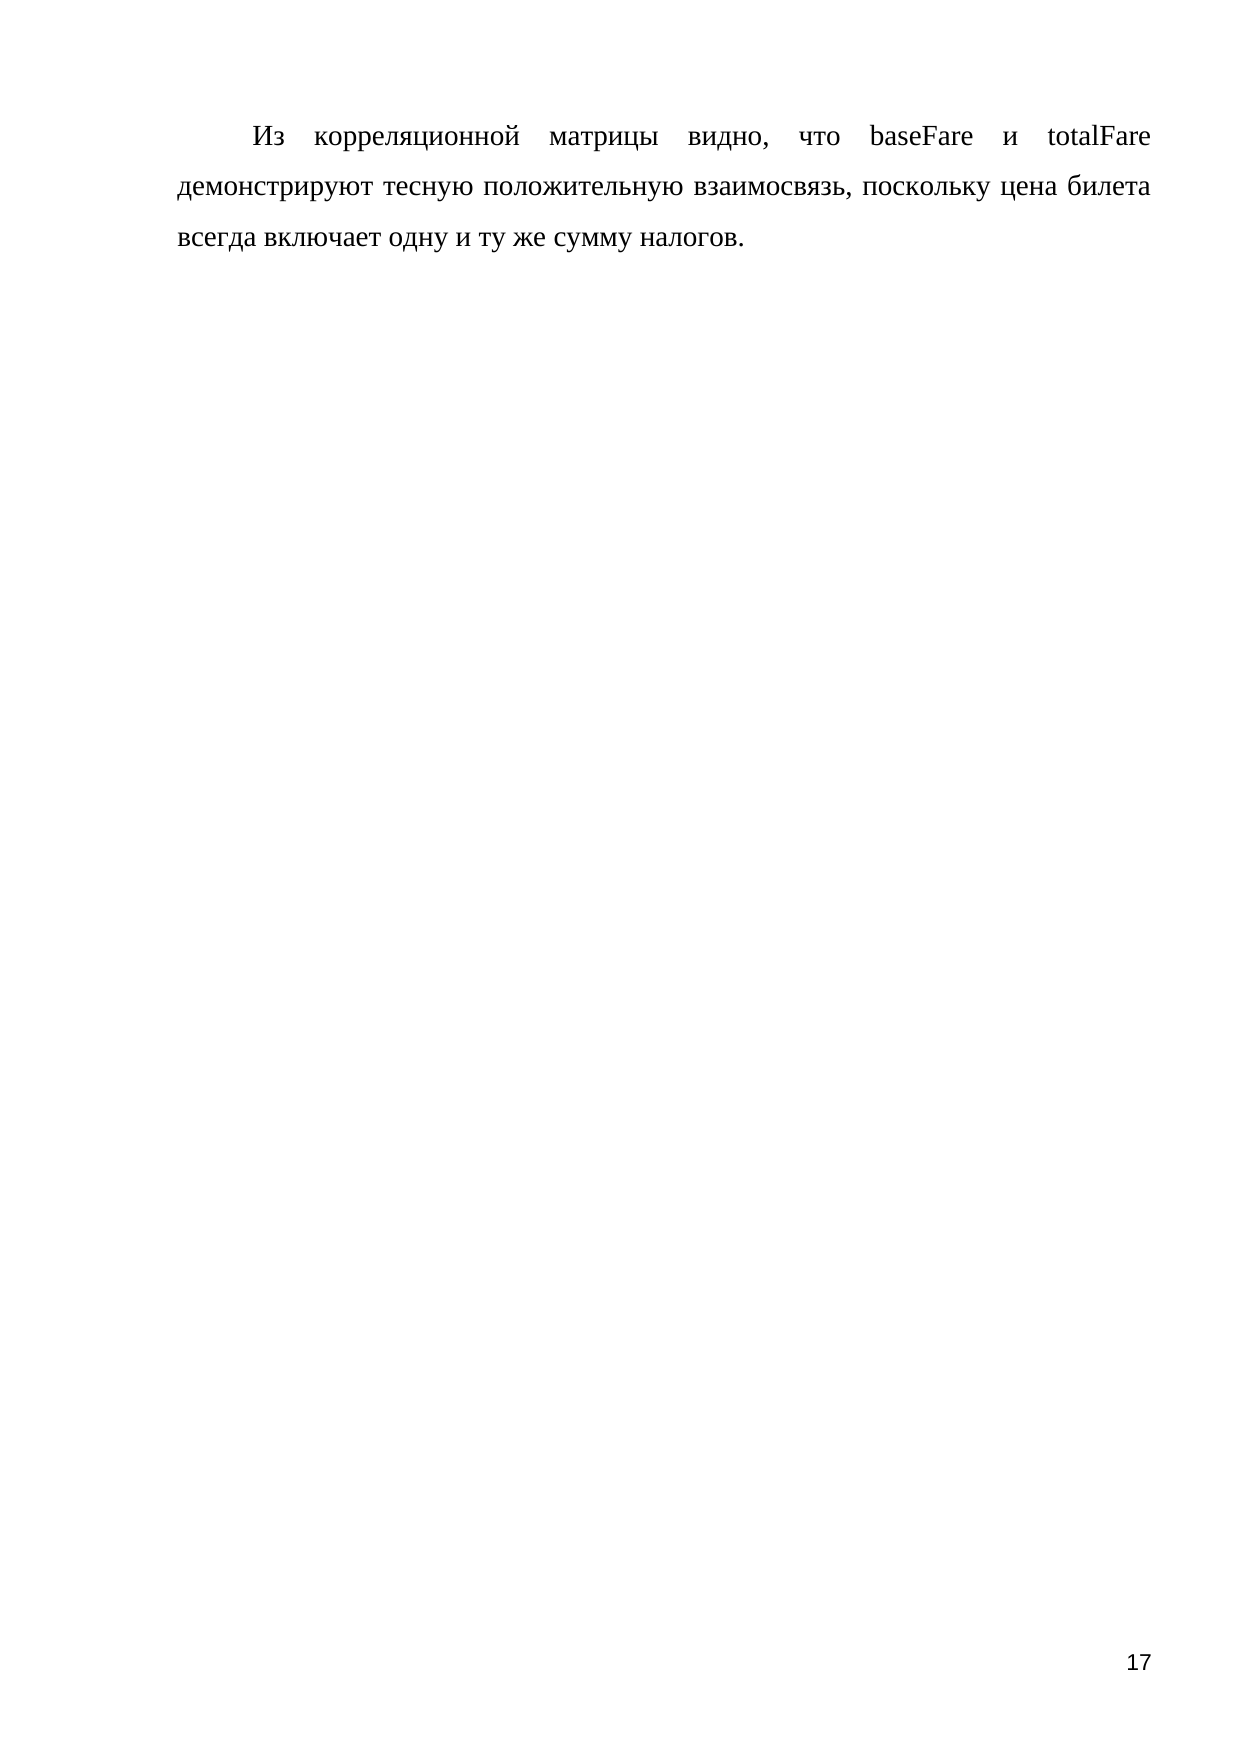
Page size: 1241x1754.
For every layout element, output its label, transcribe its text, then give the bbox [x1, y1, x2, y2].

text Из корреляционной матрицы видно, что baseFare и totalFare демонстрируют тесную положительную взаимосвязь, поскольку цена билета всегда включает одну и ту же сумму налогов. [177, 118, 1152, 168]
text Из корреляционной матрицы видно, что baseFare и totalFare демонстрируют тесную положительную взаимосвязь, поскольку цена билета всегда включает одну и ту же сумму налогов. [177, 202, 1152, 252]
